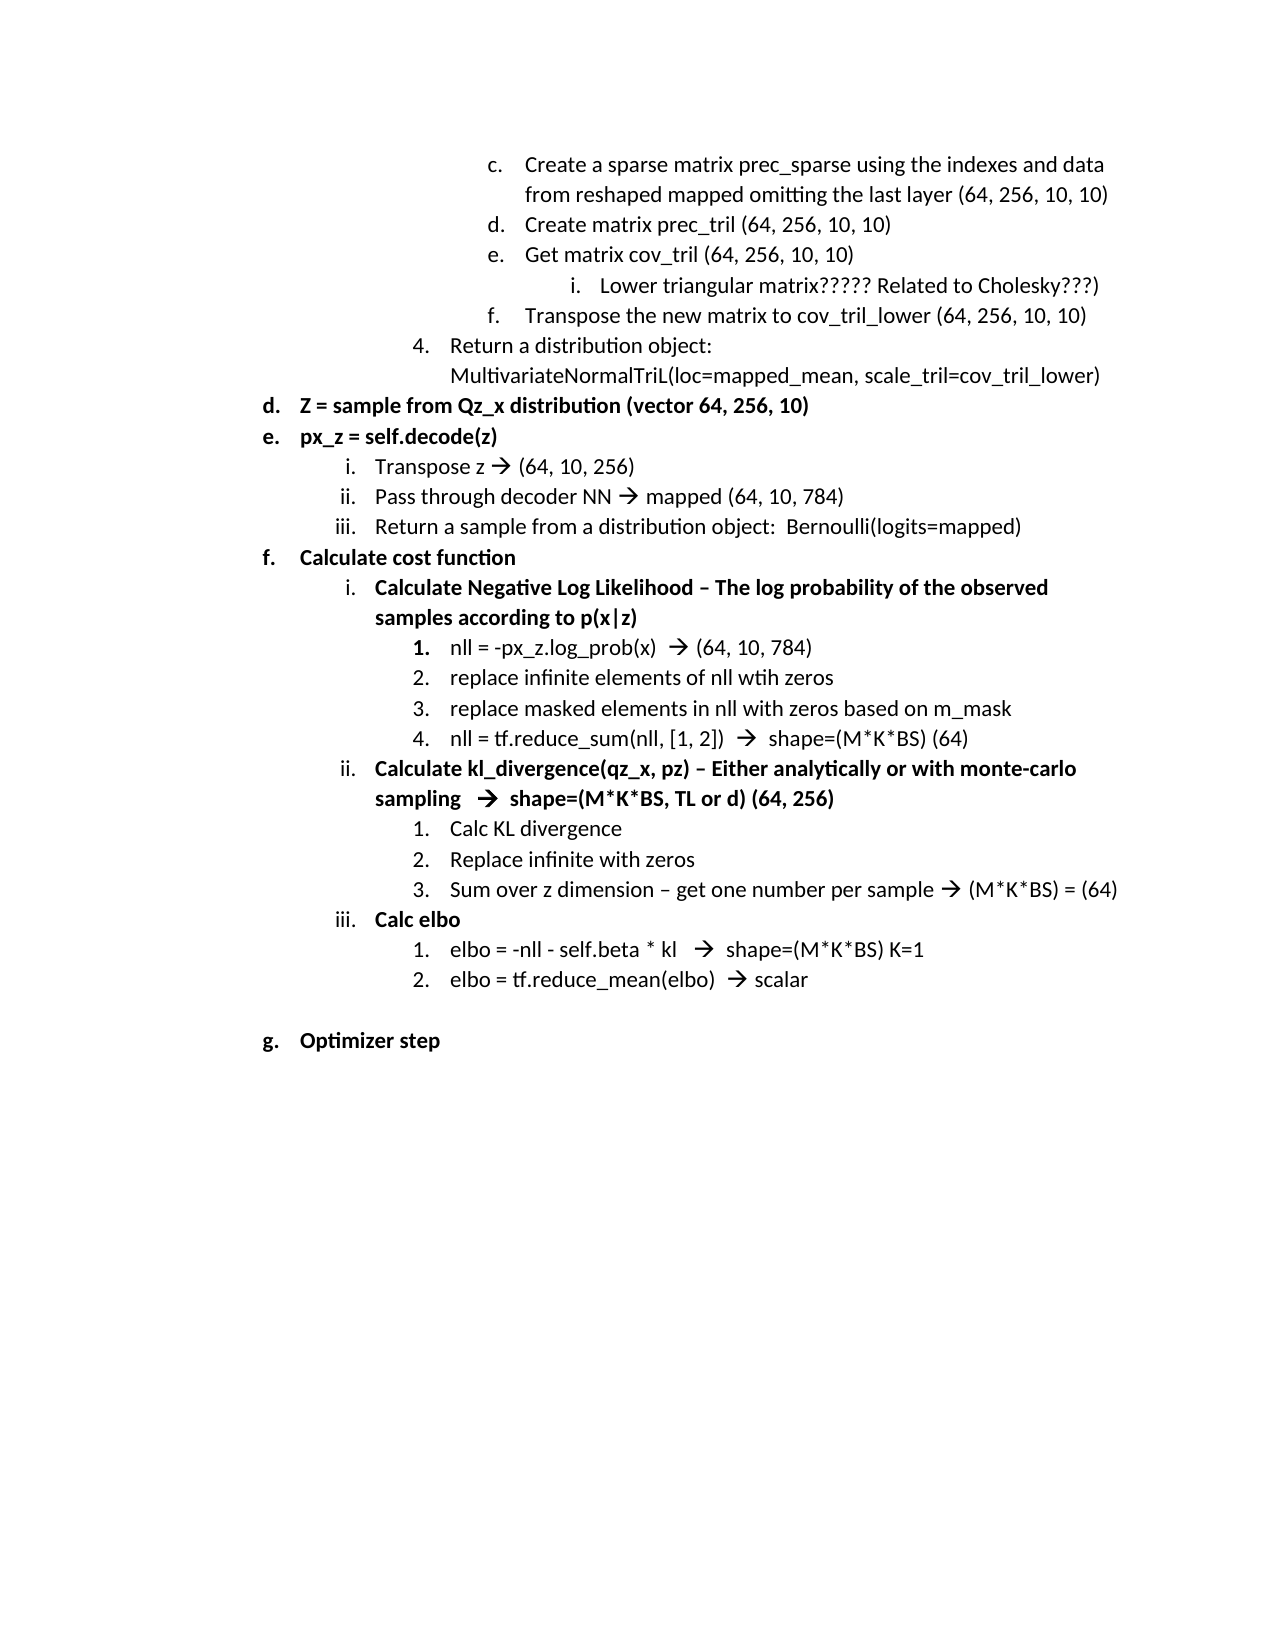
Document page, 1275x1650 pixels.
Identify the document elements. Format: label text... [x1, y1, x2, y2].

list Calculate kl_divergence(qz_x, pz) – Either analytically or with monte-carlo sampling shape=(M*K*BS, TL or d) (64, 256) [356, 754, 1125, 812]
list Calculate Negative Log Likelihood – The log probability of the observed samples according to p(x|z) [356, 573, 1125, 631]
list Get matrix cov_tril (64, 256, 10, 10) [487, 241, 1125, 269]
list replace infinite elements of nll wtih zeros [412, 663, 1125, 692]
list Pass through decoder NN mapped (64, 10, 784) [356, 482, 1125, 510]
list Return a sample from a distribution object: Bernoulli(logits=mapped) [356, 512, 1125, 541]
list Calc elbo [356, 905, 1125, 933]
list Transpose z (64, 10, 256) [356, 452, 1125, 480]
list Optimizer step [262, 1026, 1125, 1054]
list Lower triangular matrix????? Related to Cholesky???) [581, 271, 1125, 299]
list elbo = tf.reduce_mean(elbo) scalar [412, 966, 1125, 994]
list Z = sample from Qz_x distribution (vector 64, 256, 10) [262, 392, 1125, 420]
list Transpose the new matrix to cov_tril_lower (64, 256, 10, 10) [487, 301, 1125, 329]
list px_z = self.decode(z) [262, 422, 1125, 450]
list nll = -px_z.log_prob(x) (64, 10, 784) [412, 633, 1125, 661]
list replace masked elements in nll with zeros based on m_mask [412, 694, 1125, 722]
list Create a sparse matrix prec_sparse using the indexes and data from reshaped mapped omitting the last layer (64, 256, 10, 10) [487, 150, 1125, 208]
list Calc KL divergence [412, 814, 1125, 843]
list Create matrix prec_tril (64, 256, 10, 10) [487, 210, 1125, 238]
list elbo = -nll - self.beta * kl shape=(M*K*BS) K=1 [412, 935, 1125, 963]
list Return a distribution object: MultivariateNormalTriL(loc=mapped_mean, scale_tril=cov_tril_lower) [412, 331, 1125, 389]
list Calculate cost function [262, 543, 1125, 571]
list nll = tf.reduce_sum(nll, [1, 2]) shape=(M*K*BS) (64) [412, 724, 1125, 752]
list Sum over z dimension – get one number per sample (M*K*BS) = (64) [412, 875, 1125, 903]
list Replace infinite with zeros [412, 845, 1125, 873]
